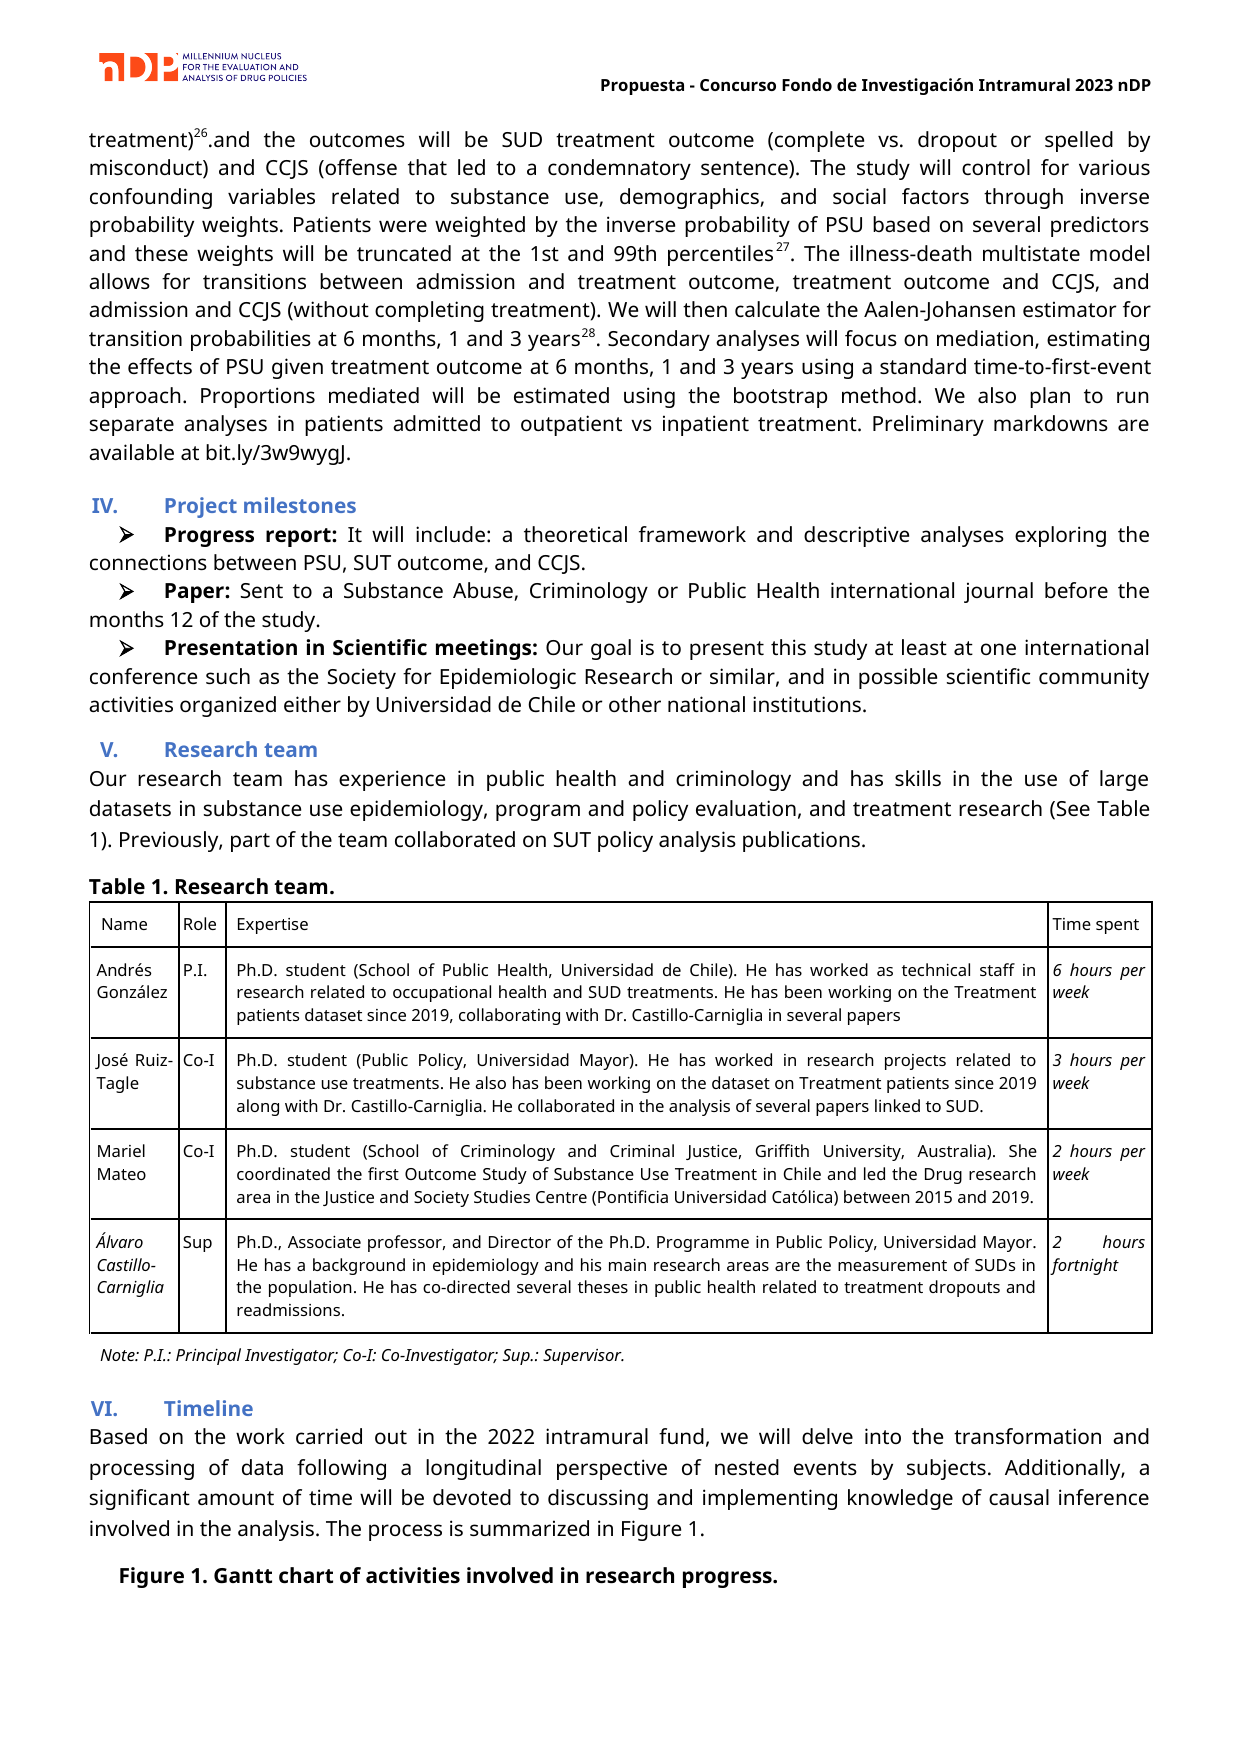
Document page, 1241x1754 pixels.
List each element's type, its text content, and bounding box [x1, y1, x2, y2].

table_cell Ph.D., Associate professor, and Director of the Ph.D. Programme in Public Policy, Universidad Mayor. He has a background in epidemiology and his main research areas are the measurement of SUDs in the population. He has co-directed several theses in public health related to treatment dropouts and readmissions. [227, 1220, 1047, 1332]
text Table 1. Research team. [89, 872, 1152, 901]
text Figure 1. Gantt chart of activities involved in research progress. [89, 1561, 1152, 1590]
table_cell Mariel Mateo [90, 1129, 178, 1218]
table_cell Ph.D. student (School of Criminology and Criminal Justice, Griffith University, Australia). She coordinated the first Outcome Study of Substance Use Treatment in Chile and led the Drug research area in the Justice and Society Studies Centre (Pontificia Universidad Católica) between 2015 and 2019. [227, 1130, 1047, 1218]
table_cell P.I. [180, 948, 225, 1037]
table_cell Ph.D. student (School of Public Health, Universidad de Chile). He has worked as technical staff in research related to occupational health and SUD treatments. He has been working on the Treatment patients dataset since 2019, collaborating with Dr. Castillo-Carniglia in several papers [227, 948, 1047, 1037]
table_cell 6 hours per week [1049, 948, 1151, 1037]
table_header Role [180, 903, 225, 946]
table_cell Ph.D. student (Public Policy, Universidad Mayor). He has worked in research projects related to substance use treatments. He also has been working on the dataset on Treatment patients since 2019 along with Dr. Castillo-Carniglia. He collaborated in the analysis of several papers linked to SUD. [227, 1039, 1047, 1128]
table_header Name [90, 903, 178, 946]
table_cell Co-I [180, 1039, 225, 1128]
subtitle Project milestones [89, 491, 1152, 520]
table_cell José Ruiz-Tagle [90, 1038, 178, 1128]
table_cell 2 hours per week [1049, 1130, 1151, 1218]
list Paper: Sent to a Substance Abuse, Criminology or Public Health international journal before the months 12 of the study. [89, 577, 1152, 633]
table_cell Note: P.I.: Principal Investigator; Co-I: Co-Investigator; Sup.: Supervisor. [90, 1333, 1152, 1394]
table_cell 3 hours per week [1049, 1039, 1151, 1128]
text Based on the work carried out in the 2022 intramural fund, we will delve into the transformation and processing of data following a longitudinal perspective of nested events by subjects. Additionally, a significant amount of time will be devoted to discussing and implementing knowledge of causal inference involved in the analysis. The process is summarized in Figure 1. [89, 1422, 1152, 1542]
table_header Time spent [1049, 903, 1151, 946]
table_cell Sup [180, 1220, 225, 1332]
subtitle Research team [89, 735, 1152, 764]
table_cell Co-I [180, 1130, 225, 1218]
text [89, 125, 1152, 466]
text Our research team has experience in public health and criminology and has skills in the use of large datasets in substance use epidemiology, program and policy evaluation, and treatment research (See Table 1). Previously, part of the team collaborated on SUT policy analysis publications. [89, 764, 1152, 853]
table_cell Álvaro Castillo-Carniglia [90, 1219, 178, 1332]
table_cell Andrés González [90, 947, 178, 1037]
table_cell 2 hours fortnight [1049, 1220, 1151, 1332]
subtitle Timeline [89, 1394, 1152, 1422]
list Presentation in Scientific meetings: Our goal is to present this study at least at one international conference such as the Society for Epidemiologic Research or similar, and in possible scientific community activities organized either by Universidad de Chile or other national institutions. [89, 633, 1152, 719]
picture [92, 42, 312, 87]
list Progress report: It will include: a theoretical framework and descriptive analyses exploring the connections between PSU, SUT outcome, and CCJS. [89, 520, 1152, 577]
table_header Expertise [227, 903, 1047, 946]
